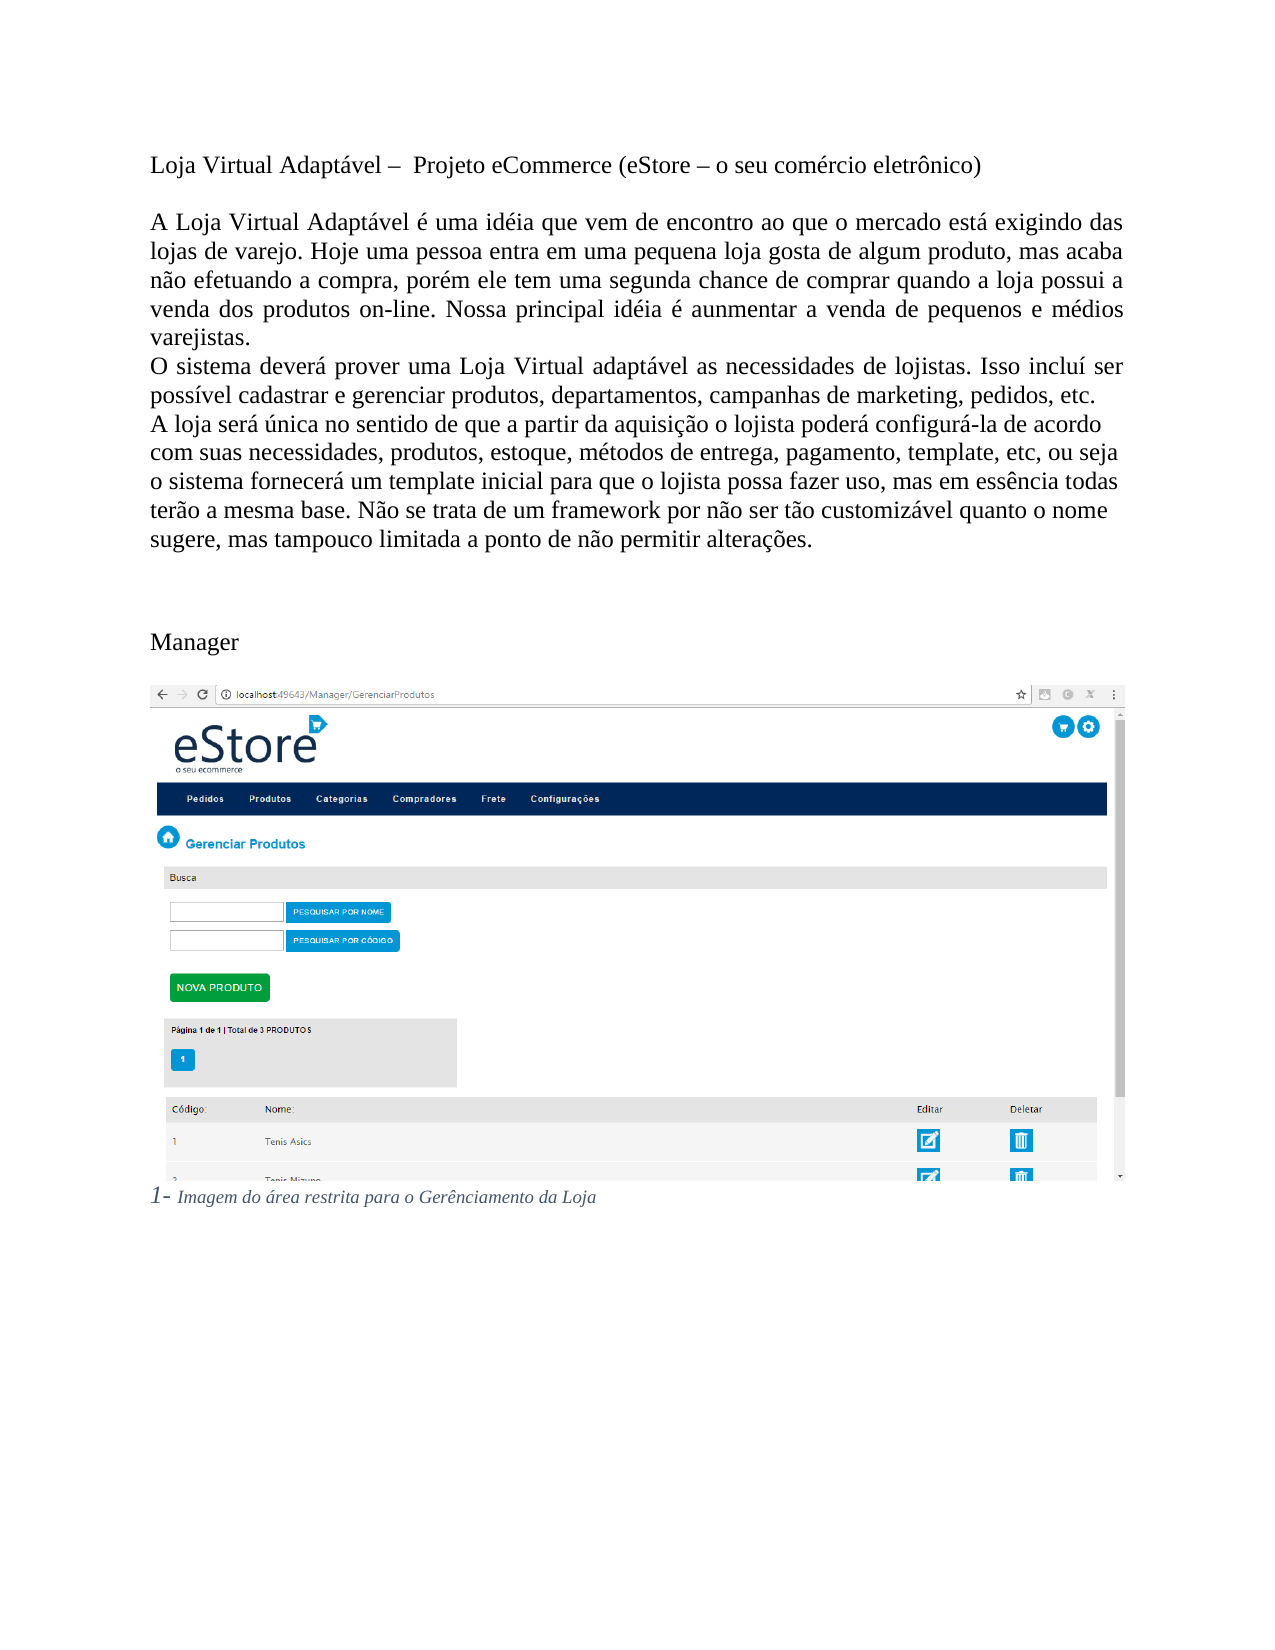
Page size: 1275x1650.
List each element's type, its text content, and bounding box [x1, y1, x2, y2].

picture [150, 685, 1125, 1181]
text Manager [150, 627, 1125, 656]
text Loja Virtual Adaptável – Projeto eCommerce (eStore – o seu comércio eletrônico) [150, 150, 1125, 179]
picture [1016, 1171, 1026, 1181]
text A loja será única no sentido de que a partir da aquisição o lojista poderá configurá-la de acordo com suas necessidades, produtos, estoque, métodos de entrega, pagamento, template, etc, ou seja o sistema fornecerá um template inicial para que o lojista possa fazer uso, mas em essência todas terão a mesma base. Não se trata de um framework por não ser tão customizável quanto o nome sugere, mas tampouco limitada a ponto de não permitir alterações. [150, 409, 1125, 552]
picture [921, 1171, 938, 1181]
text 1- Imagem do área restrita para o Gerênciamento da Loja [150, 1181, 1125, 1209]
text A Loja Virtual Adaptável é uma idéia que vem de encontro ao que o mercado está exigindo das lojas de varejo. Hoje uma pessoa entra em uma pequena loja gosta de algum produto, mas acaba não efetuando a compra, porém ele tem uma segunda chance de comprar quando a loja possui a venda dos produtos on-line. Nossa principal idéia é aunmentar a venda de pequenos e médios varejistas. [150, 207, 1125, 351]
text O sistema deverá prover uma Loja Virtual adaptável as necessidades de lojistas. Isso incluí ser possível cadastrar e gerenciar produtos, departamentos, campanhas de marketing, pedidos, etc. [150, 351, 1125, 409]
